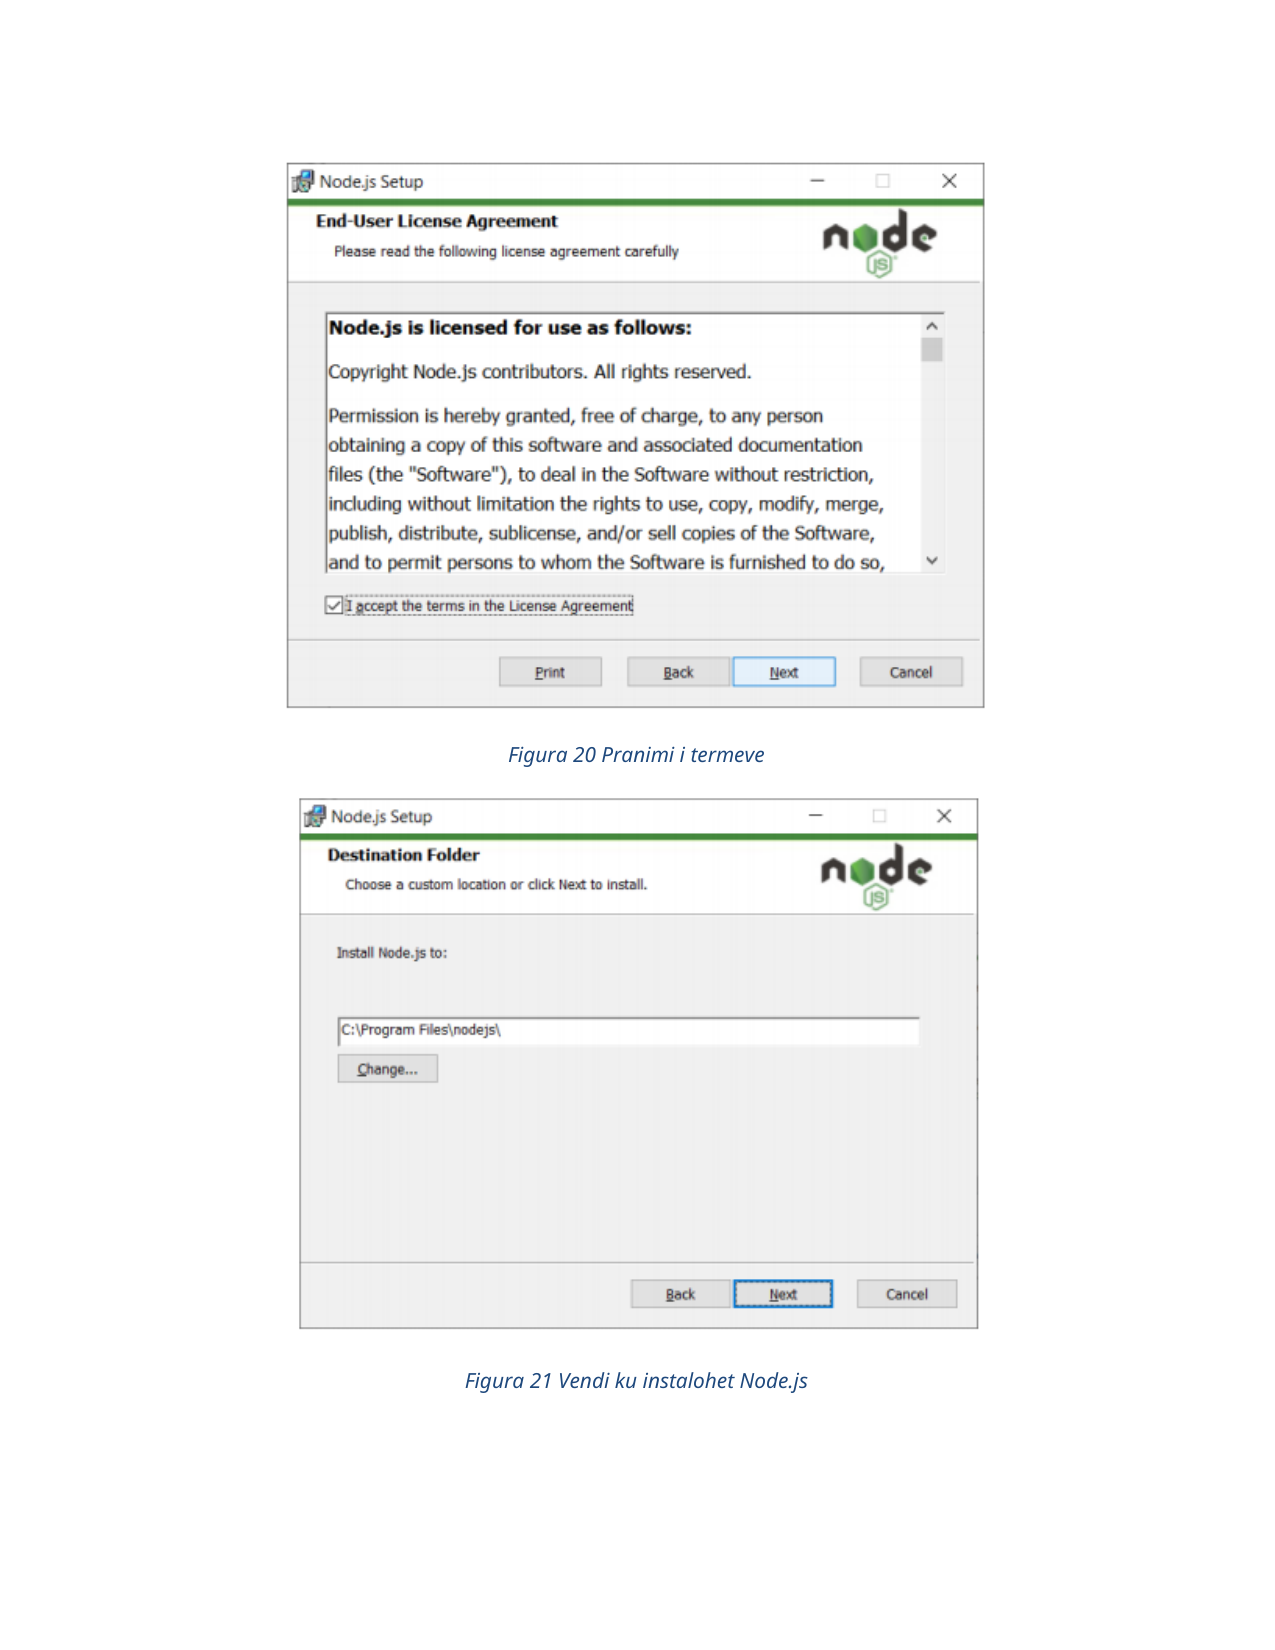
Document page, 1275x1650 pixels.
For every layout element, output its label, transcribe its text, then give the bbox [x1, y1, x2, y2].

picture [284, 150, 991, 716]
text Figura 20 Pranimi i termeve [150, 741, 1125, 769]
picture [290, 790, 985, 1342]
text Figura 21 Vendi ku instalohet Node.js [150, 1366, 1125, 1395]
